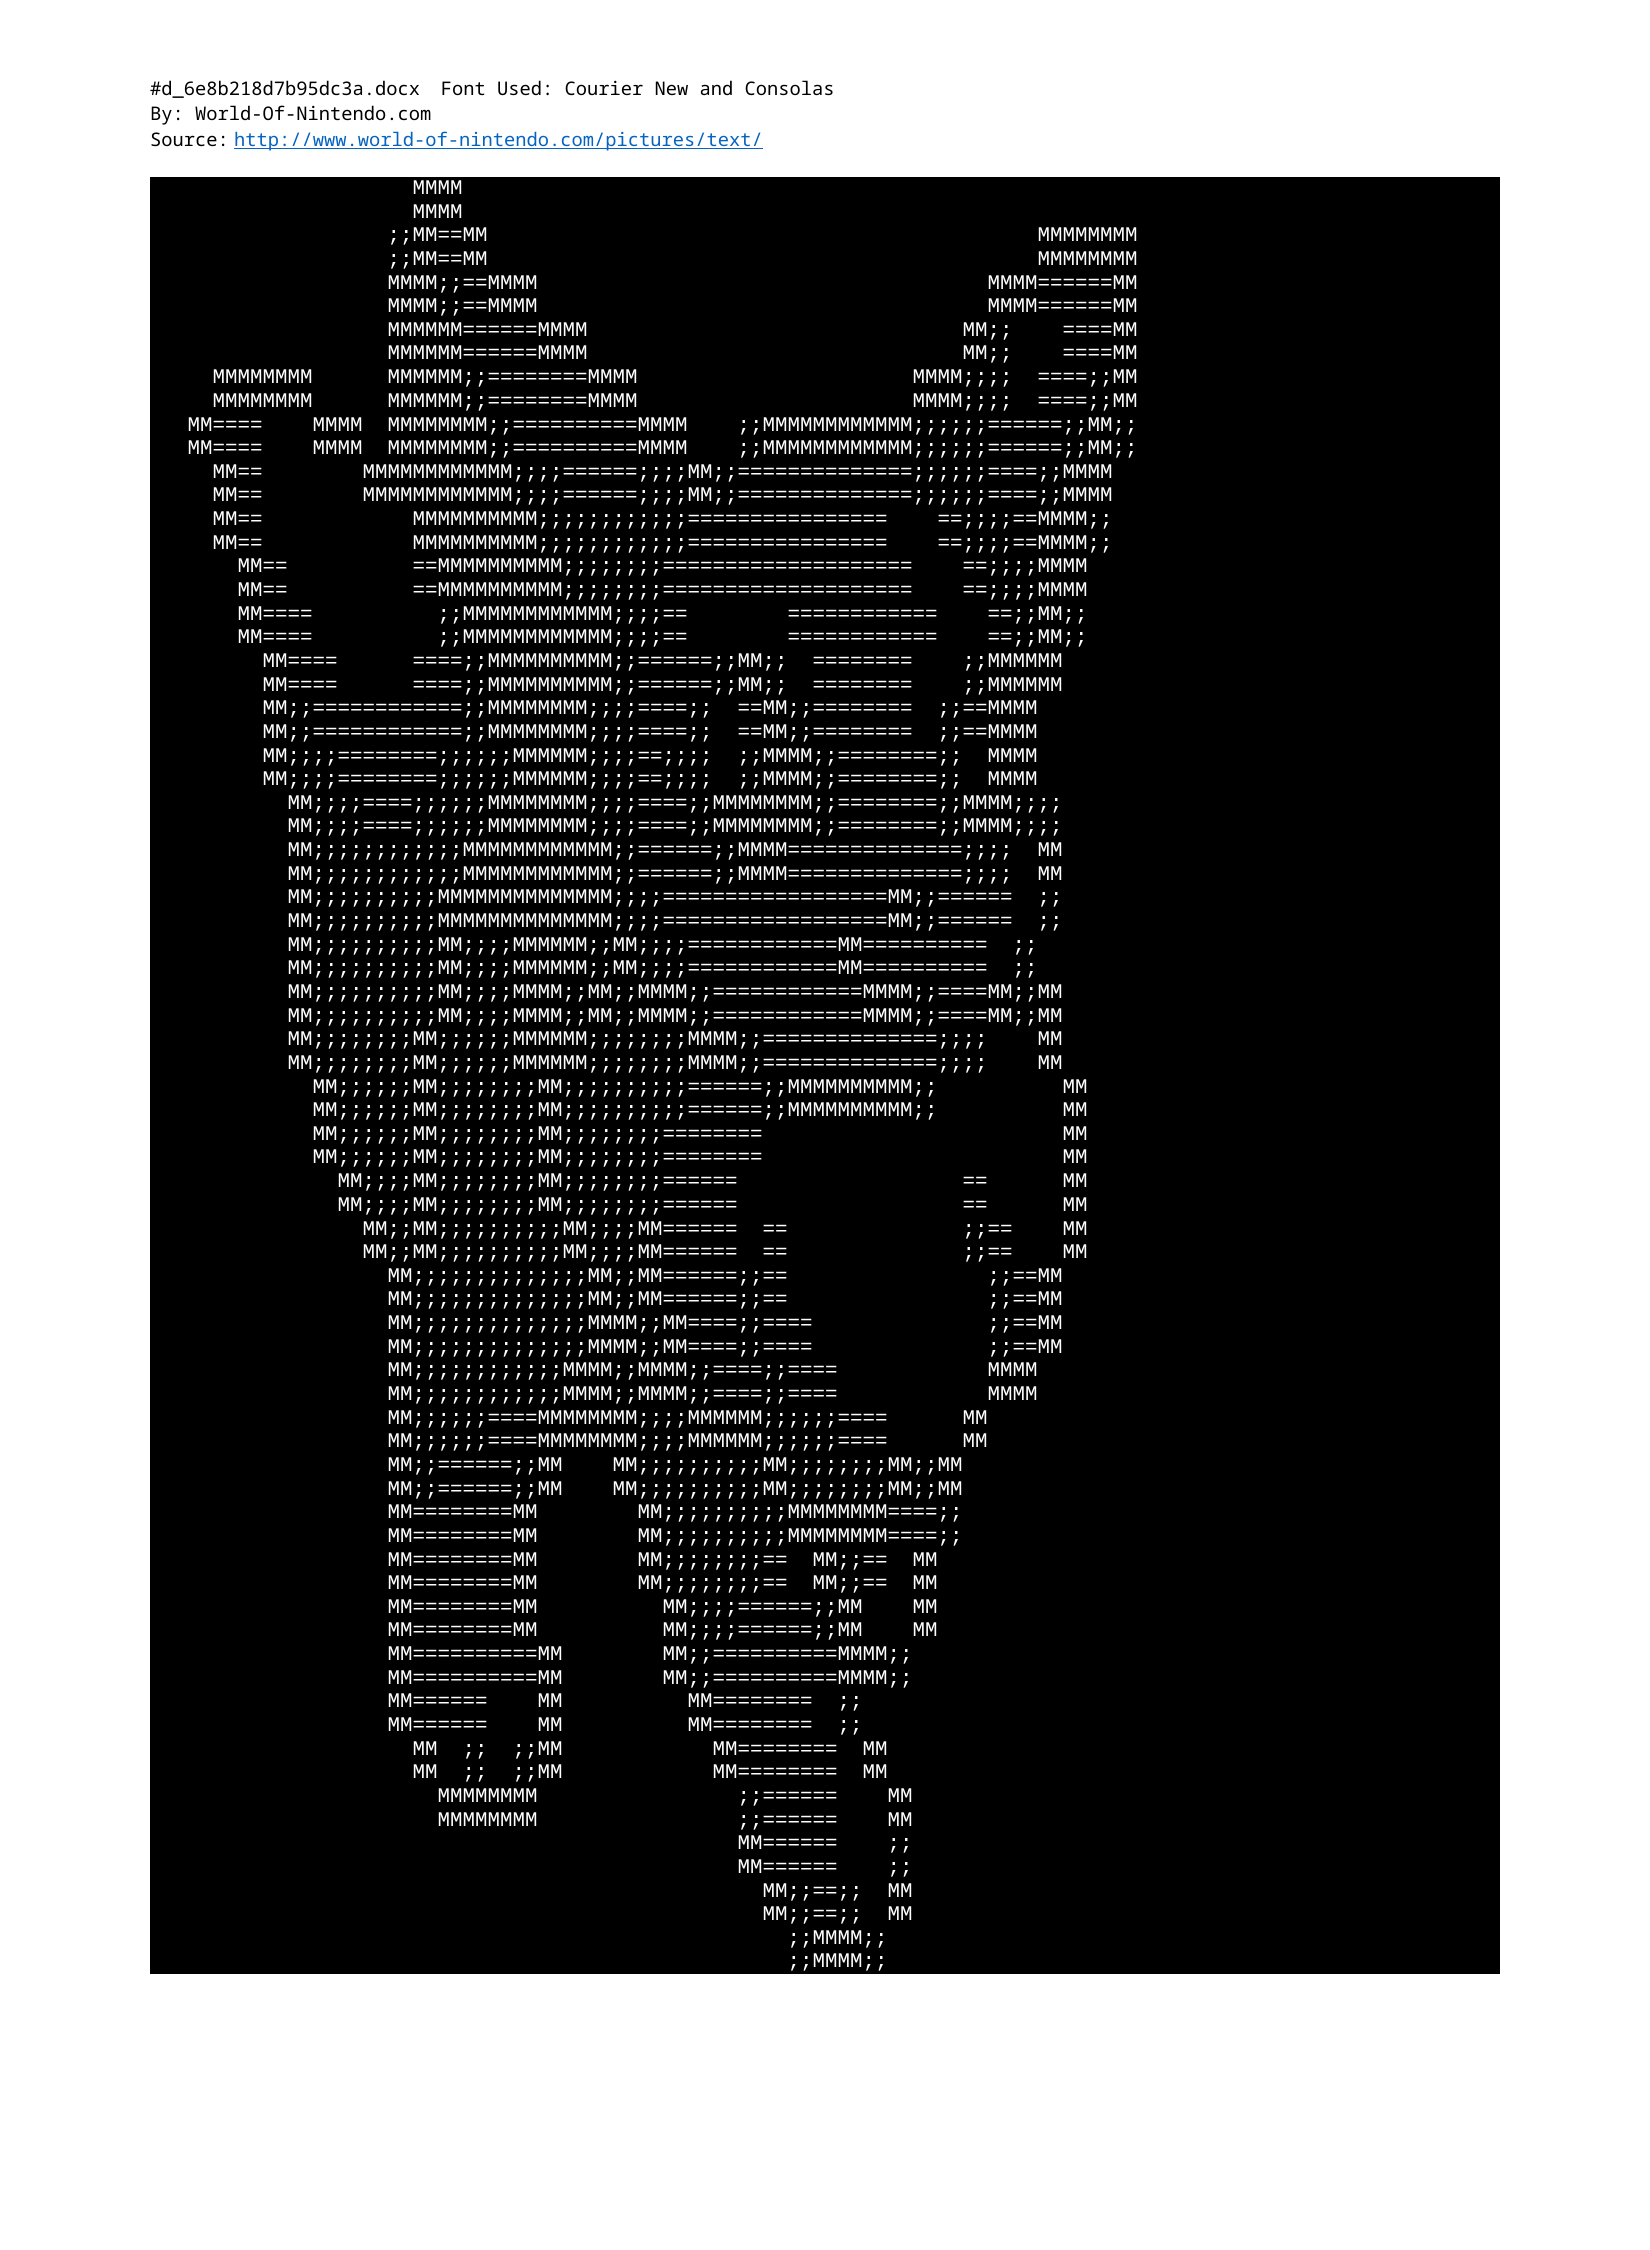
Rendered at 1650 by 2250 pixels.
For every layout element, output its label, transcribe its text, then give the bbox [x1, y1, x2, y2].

text MM==== MMMM MMMMMMMM;;==========MMMM ;;MMMMMMMMMMMM;;;;;;======;;MM;; [150, 437, 1500, 461]
text MM;;;;;;====MMMMMMMM;;;;MMMMMM;;;;;;==== MM [150, 1407, 1500, 1430]
text MMMMMMMM MMMMMM;;========MMMM MMMM;;;; ====;;MM [150, 366, 1500, 390]
text MM==========MM MM;;==========MMMM;; [150, 1643, 1500, 1667]
text MM====== MM MM======== ;; [150, 1714, 1500, 1738]
text MM;;;;;;;;;;MM;;;;MMMM;;MM;;MMMM;;============MMMM;;====MM;;MM [150, 1005, 1500, 1028]
text MM;;;;========;;;;;;MMMMMM;;;;==;;;; ;;MMMM;;========;; MMMM [150, 768, 1500, 792]
text MM;;;;;;;;;;MM;;;;MMMMMM;;MM;;;;============MM========== ;; [150, 957, 1500, 981]
text MM========MM MM;;;;;;;;;;MMMMMMMM====;; [150, 1501, 1500, 1525]
text MM;;============;;MMMMMMMM;;;;====;; ==MM;;======== ;;==MMMM [150, 697, 1500, 721]
text ;;MM==MM MMMMMMMM [150, 248, 1500, 272]
text MM;;;;;;;;;;;;MMMMMMMMMMMM;;======;;MMMM==============;;;; MM [150, 863, 1500, 886]
text MMMM;;==MMMM MMMM======MM [150, 272, 1500, 295]
text MM========MM MM;;;;;;;;;;MMMMMMMM====;; [150, 1525, 1500, 1548]
text MM;;;;;;;;;;MM;;;;MMMM;;MM;;MMMM;;============MMMM;;====MM;;MM [150, 981, 1500, 1005]
text MM== MMMMMMMMMM;;;;;;;;;;;;================ ==;;;;==MMMM;; [150, 508, 1500, 532]
text MM;;;;MM;;;;;;;;MM;;;;;;;;====== == MM [150, 1194, 1500, 1217]
text MM;;;;;;MM;;;;;;;;MM;;;;;;;;;;======;;MMMMMMMMMM;; MM [150, 1099, 1500, 1123]
text ;;MMMM;; [150, 1951, 1500, 1974]
text MM;;======;;MM MM;;;;;;;;;;MM;;;;;;;;MM;;MM [150, 1478, 1500, 1501]
text MM;;======;;MM MM;;;;;;;;;;MM;;;;;;;;MM;;MM [150, 1454, 1500, 1478]
text MM;;;;;;;;;;MMMMMMMMMMMMMM;;;;==================MM;;====== ;; [150, 910, 1500, 934]
text MM ;; ;;MM MM======== MM [150, 1738, 1500, 1761]
text MM;;;;;;;;MM;;;;;;MMMMMM;;;;;;;;MMMM;;==============;;;; MM [150, 1052, 1500, 1076]
text MM== MMMMMMMMMM;;;;;;;;;;;;================ ==;;;;==MMMM;; [150, 532, 1500, 555]
text MMMM [150, 201, 1500, 224]
text MMMMMMMM MMMMMM;;========MMMM MMMM;;;; ====;;MM [150, 390, 1500, 413]
text ;;MMMM;; [150, 1927, 1500, 1951]
text MMMMMM======MMMM MM;; ====MM [150, 319, 1500, 343]
text MM ;; ;;MM MM======== MM [150, 1761, 1500, 1785]
text MM== MMMMMMMMMMMM;;;;======;;;;MM;;==============;;;;;;====;;MMMM [150, 484, 1500, 508]
text MM========MM MM;;;;======;;MM MM [150, 1596, 1500, 1619]
text MM;;============;;MMMMMMMM;;;;====;; ==MM;;======== ;;==MMMM [150, 721, 1500, 744]
text MMMM [150, 177, 1500, 201]
text MM;;;;;;====MMMMMMMM;;;;MMMMMM;;;;;;==== MM [150, 1430, 1500, 1454]
text MM;;;;;;;;;;;;MMMM;;MMMM;;====;;==== MMMM [150, 1359, 1500, 1383]
text MM;;;;;;MM;;;;;;;;MM;;;;;;;;;;======;;MMMMMMMMMM;; MM [150, 1076, 1500, 1099]
text MM;;;;MM;;;;;;;;MM;;;;;;;;====== == MM [150, 1170, 1500, 1194]
text MM==========MM MM;;==========MMMM;; [150, 1667, 1500, 1690]
text MM;;;;========;;;;;;MMMMMM;;;;==;;;; ;;MMMM;;========;; MMMM [150, 744, 1500, 768]
text MM;;;;;;;;;;;;MMMM;;MMMM;;====;;==== MMMM [150, 1383, 1500, 1407]
text MM;;;;;;MM;;;;;;;;MM;;;;;;;;======== MM [150, 1123, 1500, 1147]
text MM;;;;;;;;;;;;;;MM;;MM======;;== ;;==MM [150, 1288, 1500, 1312]
text MM========MM MM;;;;;;;;== MM;;== MM [150, 1572, 1500, 1596]
text MM== ==MMMMMMMMMM;;;;;;;;==================== ==;;;;MMMM [150, 579, 1500, 603]
text MM== MMMMMMMMMMMM;;;;======;;;;MM;;==============;;;;;;====;;MMMM [150, 461, 1500, 484]
text MMMMMMMM ;;====== MM [150, 1809, 1500, 1832]
text ;;MM==MM MMMMMMMM [150, 224, 1500, 248]
text MMMMMM======MMMM MM;; ====MM [150, 343, 1500, 366]
text MM====== ;; [150, 1856, 1500, 1879]
text MM;;;;;;;;;;;;;;MMMM;;MM====;;==== ;;==MM [150, 1336, 1500, 1359]
text MM;;;;;;;;;;;;;;MM;;MM======;;== ;;==MM [150, 1265, 1500, 1288]
text MM;;==;; MM [150, 1879, 1500, 1903]
text MM========MM MM;;;;======;;MM MM [150, 1619, 1500, 1643]
text MM==== ;;MMMMMMMMMMMM;;;;== ============ ==;;MM;; [150, 626, 1500, 650]
text MM;;;;;;;;;;;;;;MMMM;;MM====;;==== ;;==MM [150, 1312, 1500, 1336]
text MM;;==;; MM [150, 1903, 1500, 1927]
text MM;;;;====;;;;;;MMMMMMMM;;;;====;;MMMMMMMM;;========;;MMMM;;;; [150, 792, 1500, 816]
text MM====== MM MM======== ;; [150, 1690, 1500, 1714]
text MM;;;;;;MM;;;;;;;;MM;;;;;;;;======== MM [150, 1147, 1500, 1170]
text MM;;;;;;;;MM;;;;;;MMMMMM;;;;;;;;MMMM;;==============;;;; MM [150, 1028, 1500, 1052]
text MM==== ;;MMMMMMMMMMMM;;;;== ============ ==;;MM;; [150, 603, 1500, 626]
text MMMMMMMM ;;====== MM [150, 1785, 1500, 1809]
text MM;;;;====;;;;;;MMMMMMMM;;;;====;;MMMMMMMM;;========;;MMMM;;;; [150, 816, 1500, 839]
text MMMM;;==MMMM MMMM======MM [150, 295, 1500, 319]
text MM========MM MM;;;;;;;;== MM;;== MM [150, 1548, 1500, 1572]
text MM;;;;;;;;;;MM;;;;MMMMMM;;MM;;;;============MM========== ;; [150, 934, 1500, 957]
text MM==== MMMM MMMMMMMM;;==========MMMM ;;MMMMMMMMMMMM;;;;;;======;;MM;; [150, 413, 1500, 437]
text MM;;;;;;;;;;MMMMMMMMMMMMMM;;;;==================MM;;====== ;; [150, 886, 1500, 910]
text MM==== ====;;MMMMMMMMMM;;======;;MM;; ======== ;;MMMMMM [150, 674, 1500, 697]
text MM;;MM;;;;;;;;;;MM;;;;MM====== == ;;== MM [150, 1217, 1500, 1241]
text MM==== ====;;MMMMMMMMMM;;======;;MM;; ======== ;;MMMMMM [150, 650, 1500, 674]
text MM;;MM;;;;;;;;;;MM;;;;MM====== == ;;== MM [150, 1241, 1500, 1265]
text MM====== ;; [150, 1832, 1500, 1856]
text MM;;;;;;;;;;;;MMMMMMMMMMMM;;======;;MMMM==============;;;; MM [150, 839, 1500, 863]
text MM== ==MMMMMMMMMM;;;;;;;;==================== ==;;;;MMMM [150, 555, 1500, 579]
